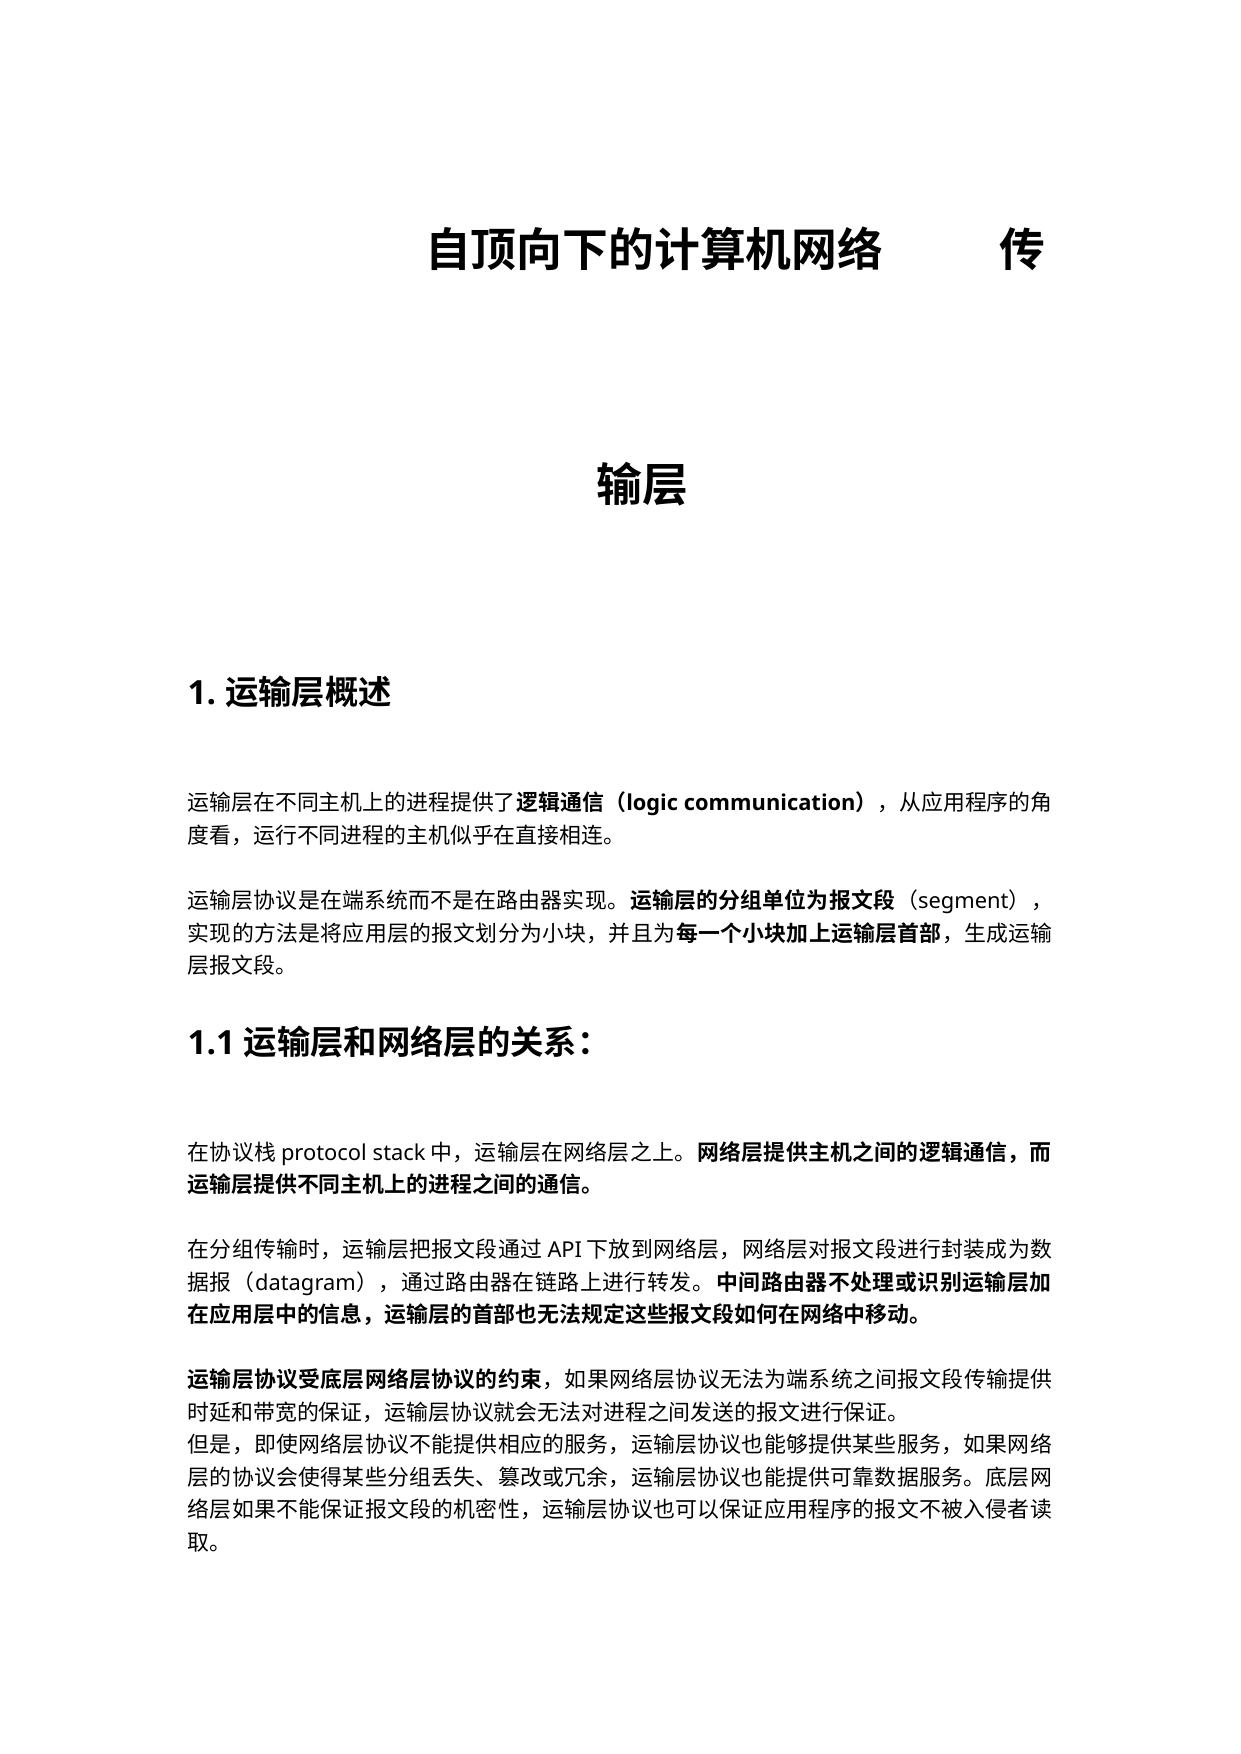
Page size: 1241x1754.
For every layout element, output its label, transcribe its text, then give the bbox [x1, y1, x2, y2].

text 在协议栈protocol stack中，运输层在网络层之上。网络层提供主机之间的逻辑通信，而运输层提供不同主机上的进程之间的通信。 [187, 1134, 1053, 1199]
text 在分组传输时，运输层把报文段通过API下放到网络层，网络层对报文段进行封装成为数据报（datagram），通过路由器在链路上进行转发。中间路由器不处理或识别运输层加在应用层中的信息，运输层的首部也无法规定这些报文段如何在网络中移动。 [187, 1232, 1053, 1329]
text 但是，即使网络层协议不能提供相应的服务，运输层协议也能够提供某些服务，如果网络层的协议会使得某些分组丢失、篡改或冗余，运输层协议也能提供可靠数据服务。底层网络层如果不能保证报文段的机密性，运输层协议也可以保证应用程序的报文不被入侵者读取。 [187, 1427, 1053, 1557]
text 运输层在不同主机上的进程提供了逻辑通信（logic communication），从应用程序的角度看，运行不同进程的主机似乎在直接相连。 [187, 785, 1053, 850]
text 运输层协议是在端系统而不是在路由器实现。运输层的分组单位为报文段（segment），实现的方法是将应用层的报文划分为小块，并且为每一个小块加上运输层首部，生成运输层报文段。 [187, 883, 1053, 980]
text 运输层协议受底层网络层协议的约束，如果网络层协议无法为端系统之间报文段传输提供时延和带宽的保证，运输层协议就会无法对进程之间发送的报文进行保证。 [187, 1362, 1053, 1427]
subtitle 自顶向下的计算机网络 传输层 [231, 197, 1053, 530]
subtitle 1.1 运输层和网络层的关系： [187, 1007, 1053, 1072]
subtitle 运输层概述 [187, 658, 1053, 723]
